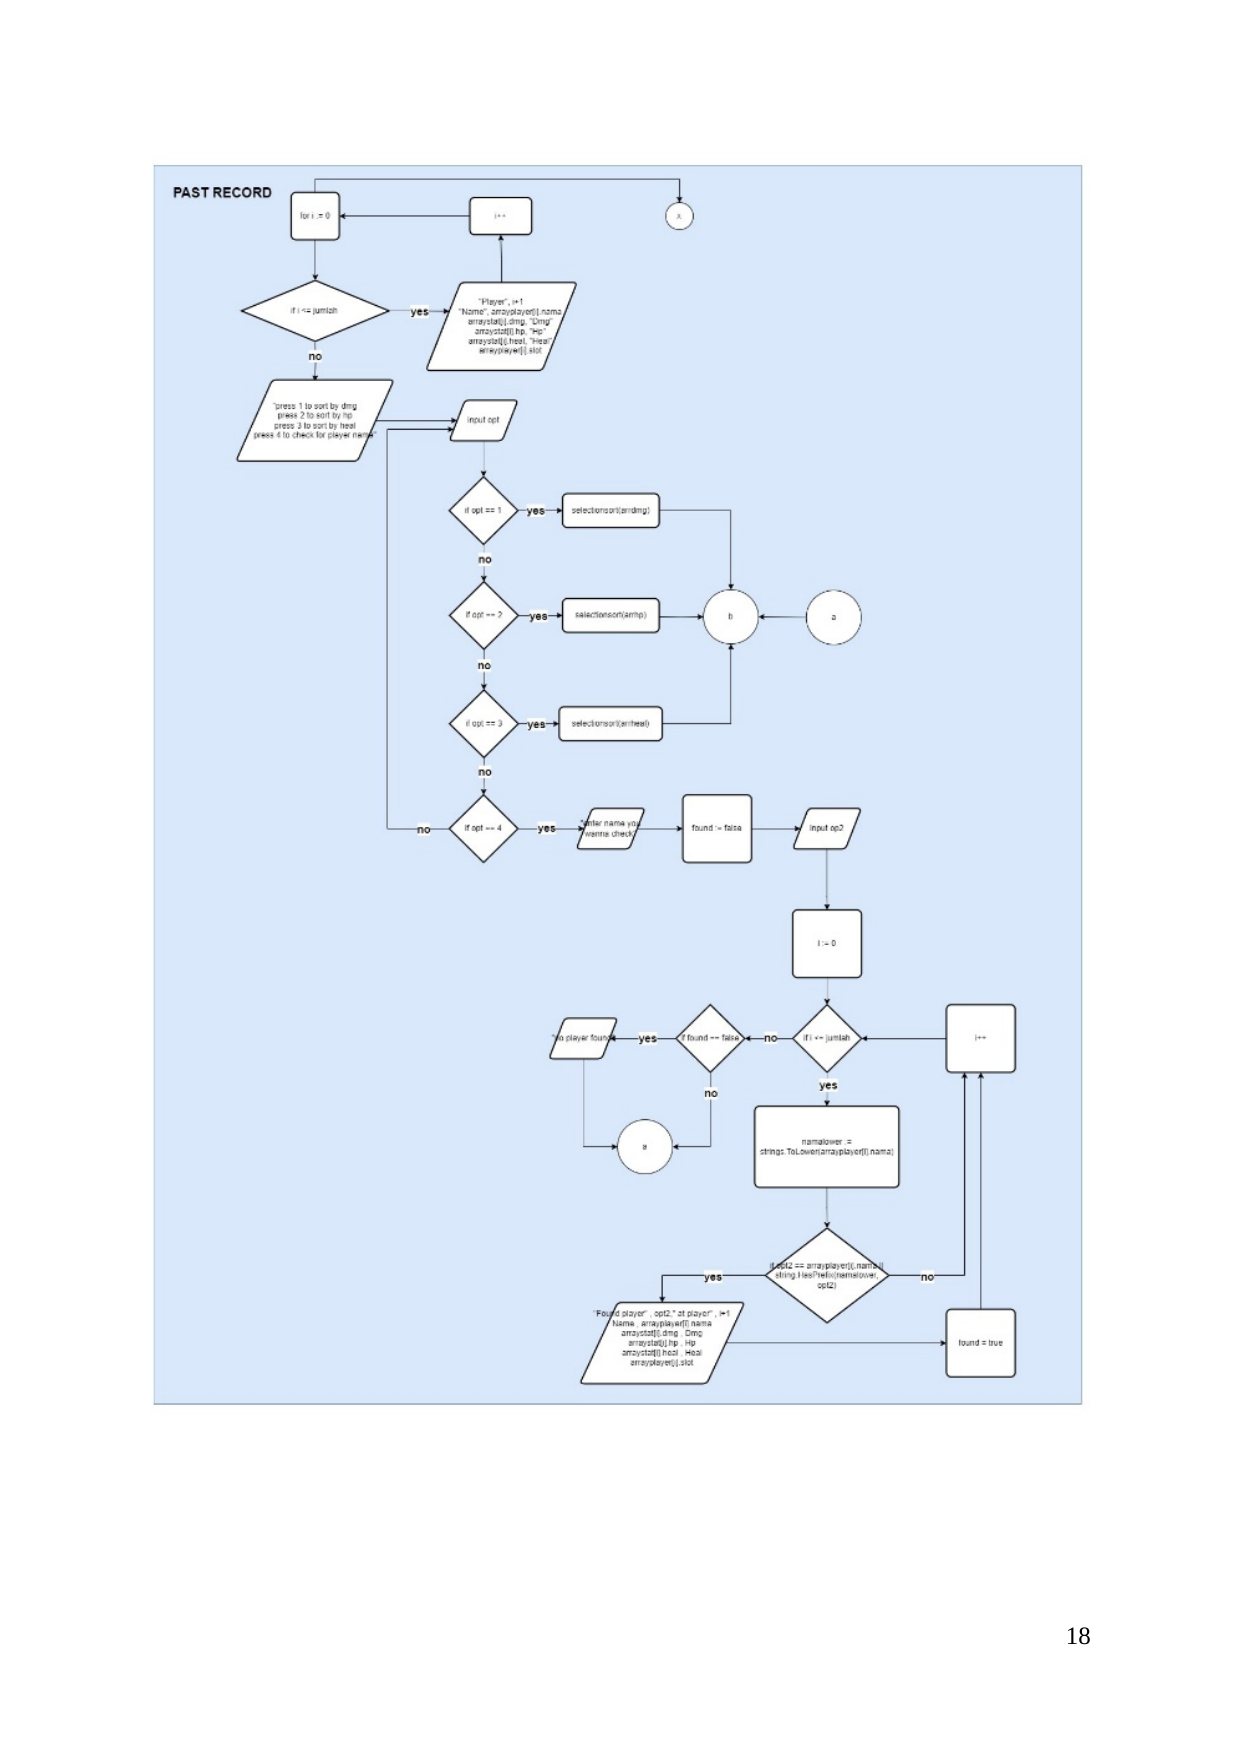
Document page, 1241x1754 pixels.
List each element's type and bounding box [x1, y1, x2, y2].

picture [150, 151, 1091, 1417]
